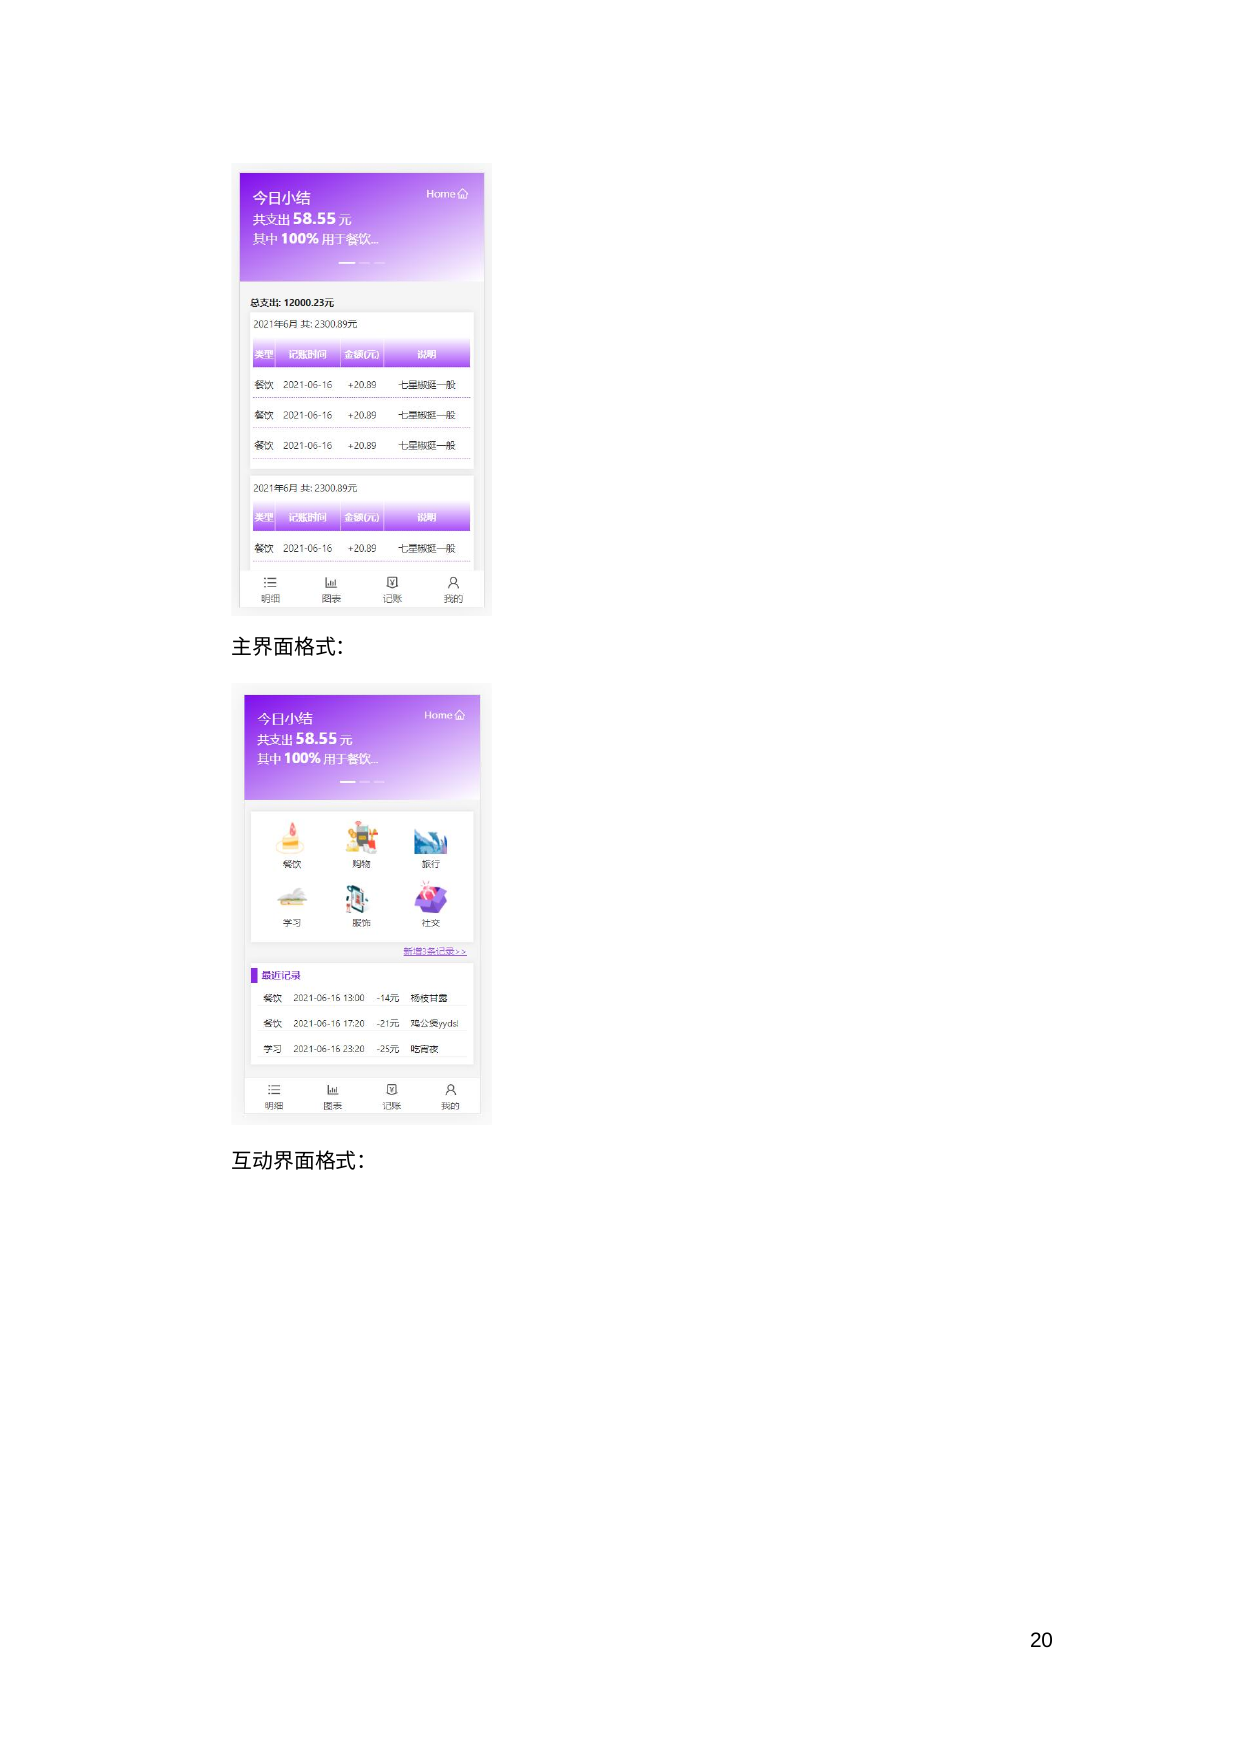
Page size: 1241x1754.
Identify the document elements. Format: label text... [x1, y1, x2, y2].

picture [231, 163, 492, 616]
text 互动界面格式： [231, 1143, 1053, 1176]
picture [231, 683, 492, 1125]
text 主界面格式： [231, 629, 1053, 661]
